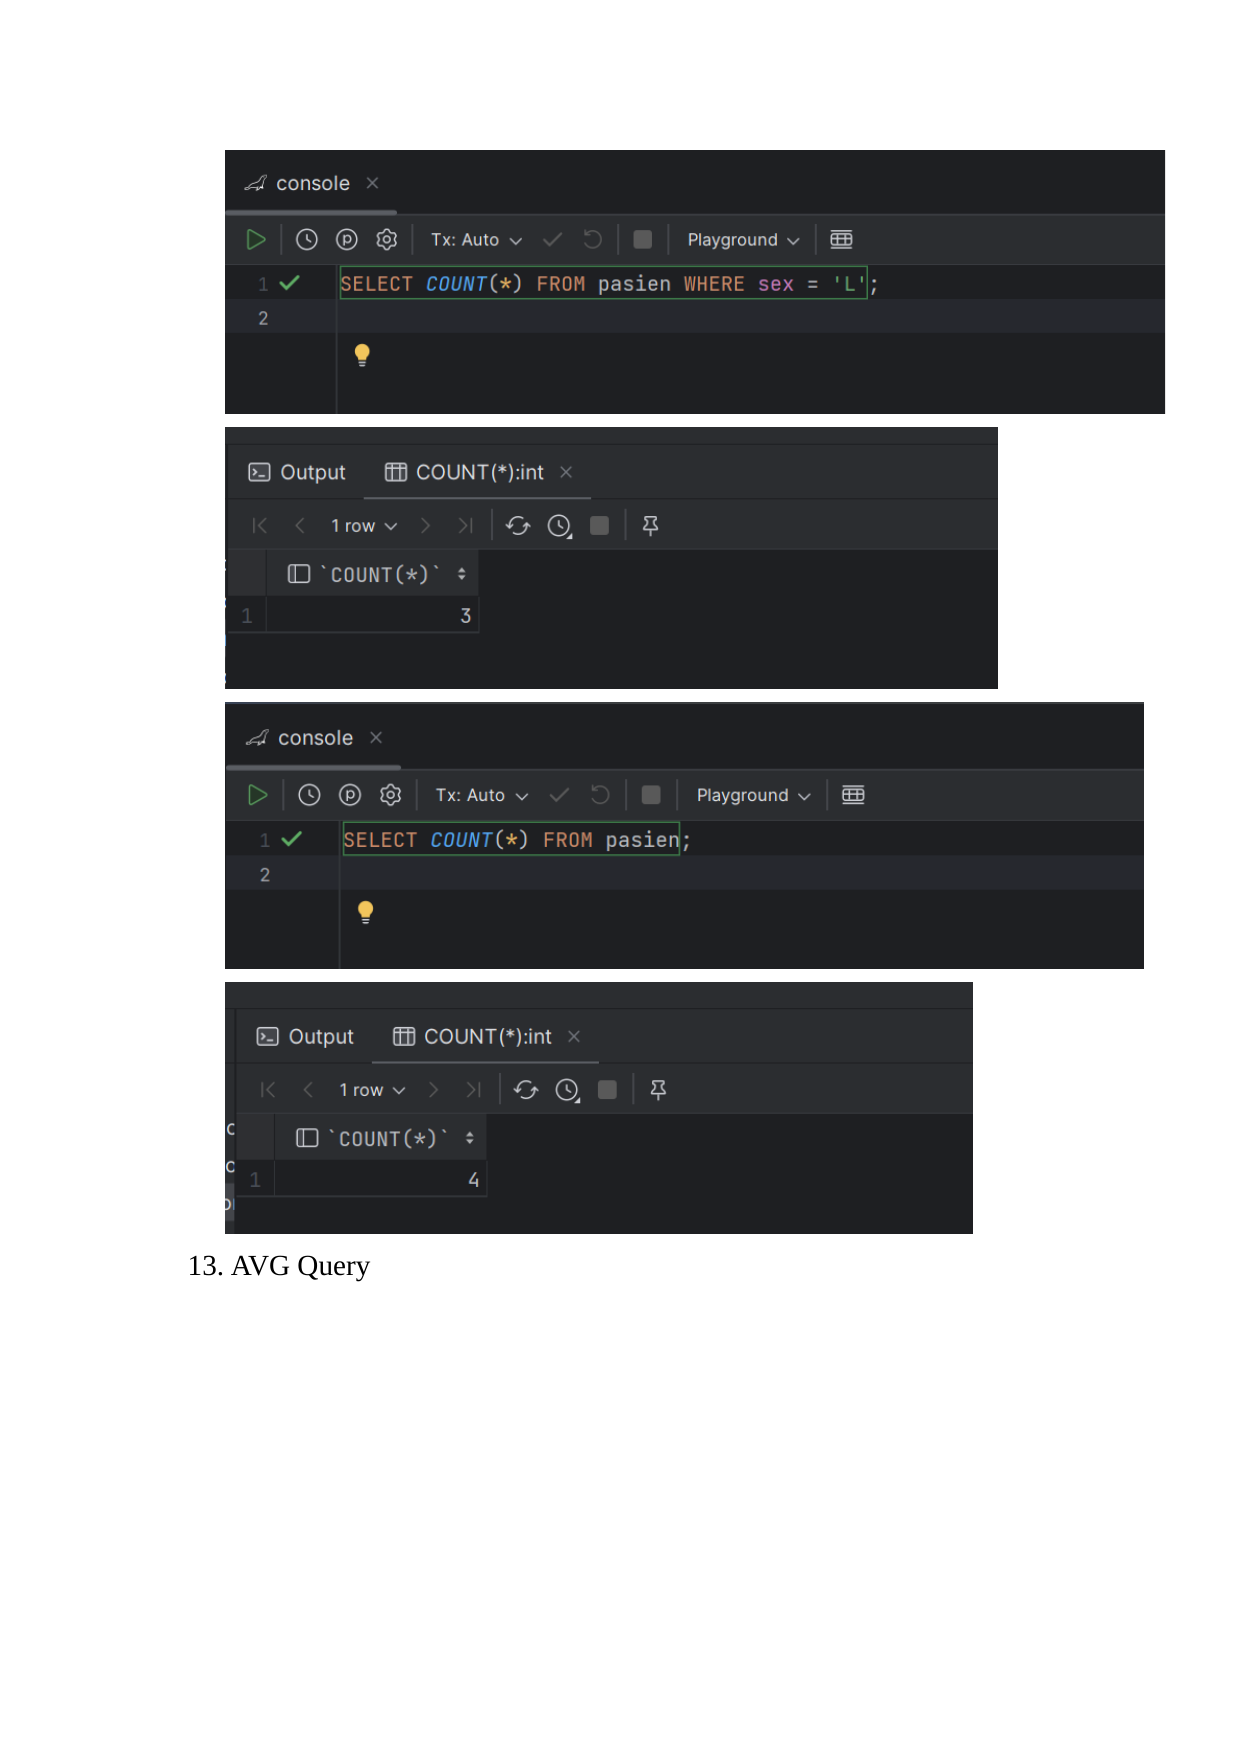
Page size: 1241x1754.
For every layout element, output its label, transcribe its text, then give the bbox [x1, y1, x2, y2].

picture [225, 702, 1144, 969]
picture [225, 150, 1166, 414]
list AVG Query [187, 1248, 1090, 1281]
picture [225, 427, 998, 689]
picture [225, 982, 973, 1234]
